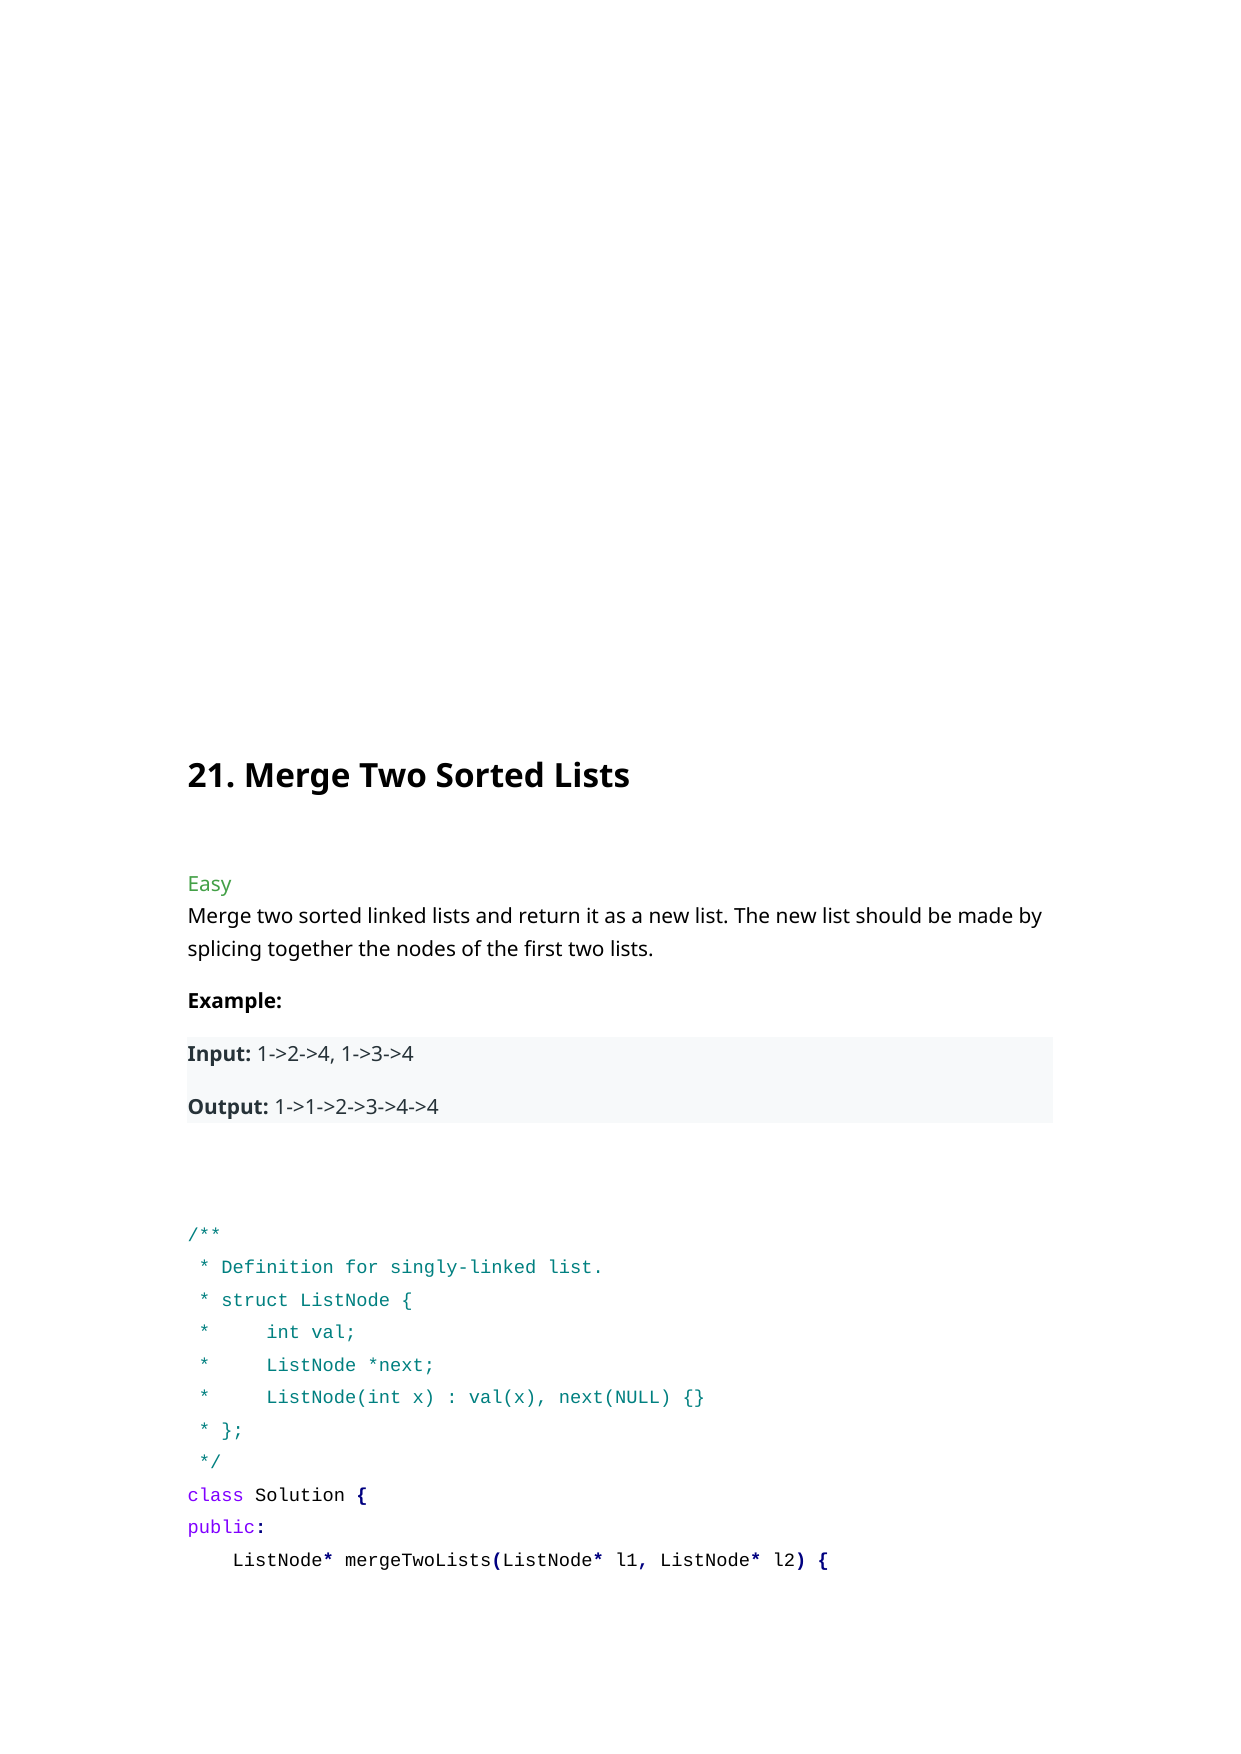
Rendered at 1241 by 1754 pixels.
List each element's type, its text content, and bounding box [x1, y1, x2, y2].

text */ [187, 1448, 1053, 1480]
text class Solution { [187, 1480, 1053, 1513]
text Merge two sorted linked lists and return it as a new list. The new list should be made by splicing together the nodes of the first two lists. [187, 899, 1053, 964]
text Easy [187, 867, 1053, 899]
subtitle 21. Merge Two Sorted Lists [187, 742, 1053, 807]
text /** [187, 1220, 1053, 1253]
text public: [187, 1513, 1053, 1545]
text Example: [187, 984, 1053, 1017]
text * ListNode *next; [187, 1350, 1053, 1383]
text Input: 1->2->4, 1->3->4 [187, 1037, 1053, 1070]
text * int val; [187, 1318, 1053, 1350]
text * Definition for singly-linked list. [187, 1253, 1053, 1285]
text * ListNode(int x) : val(x), next(NULL) {} [187, 1383, 1053, 1415]
text Output: 1->1->2->3->4->4 [187, 1090, 1053, 1123]
text * struct ListNode { [187, 1285, 1053, 1318]
text * }; [187, 1415, 1053, 1448]
text ListNode* mergeTwoLists(ListNode* l1, ListNode* l2) { [187, 1545, 1053, 1578]
